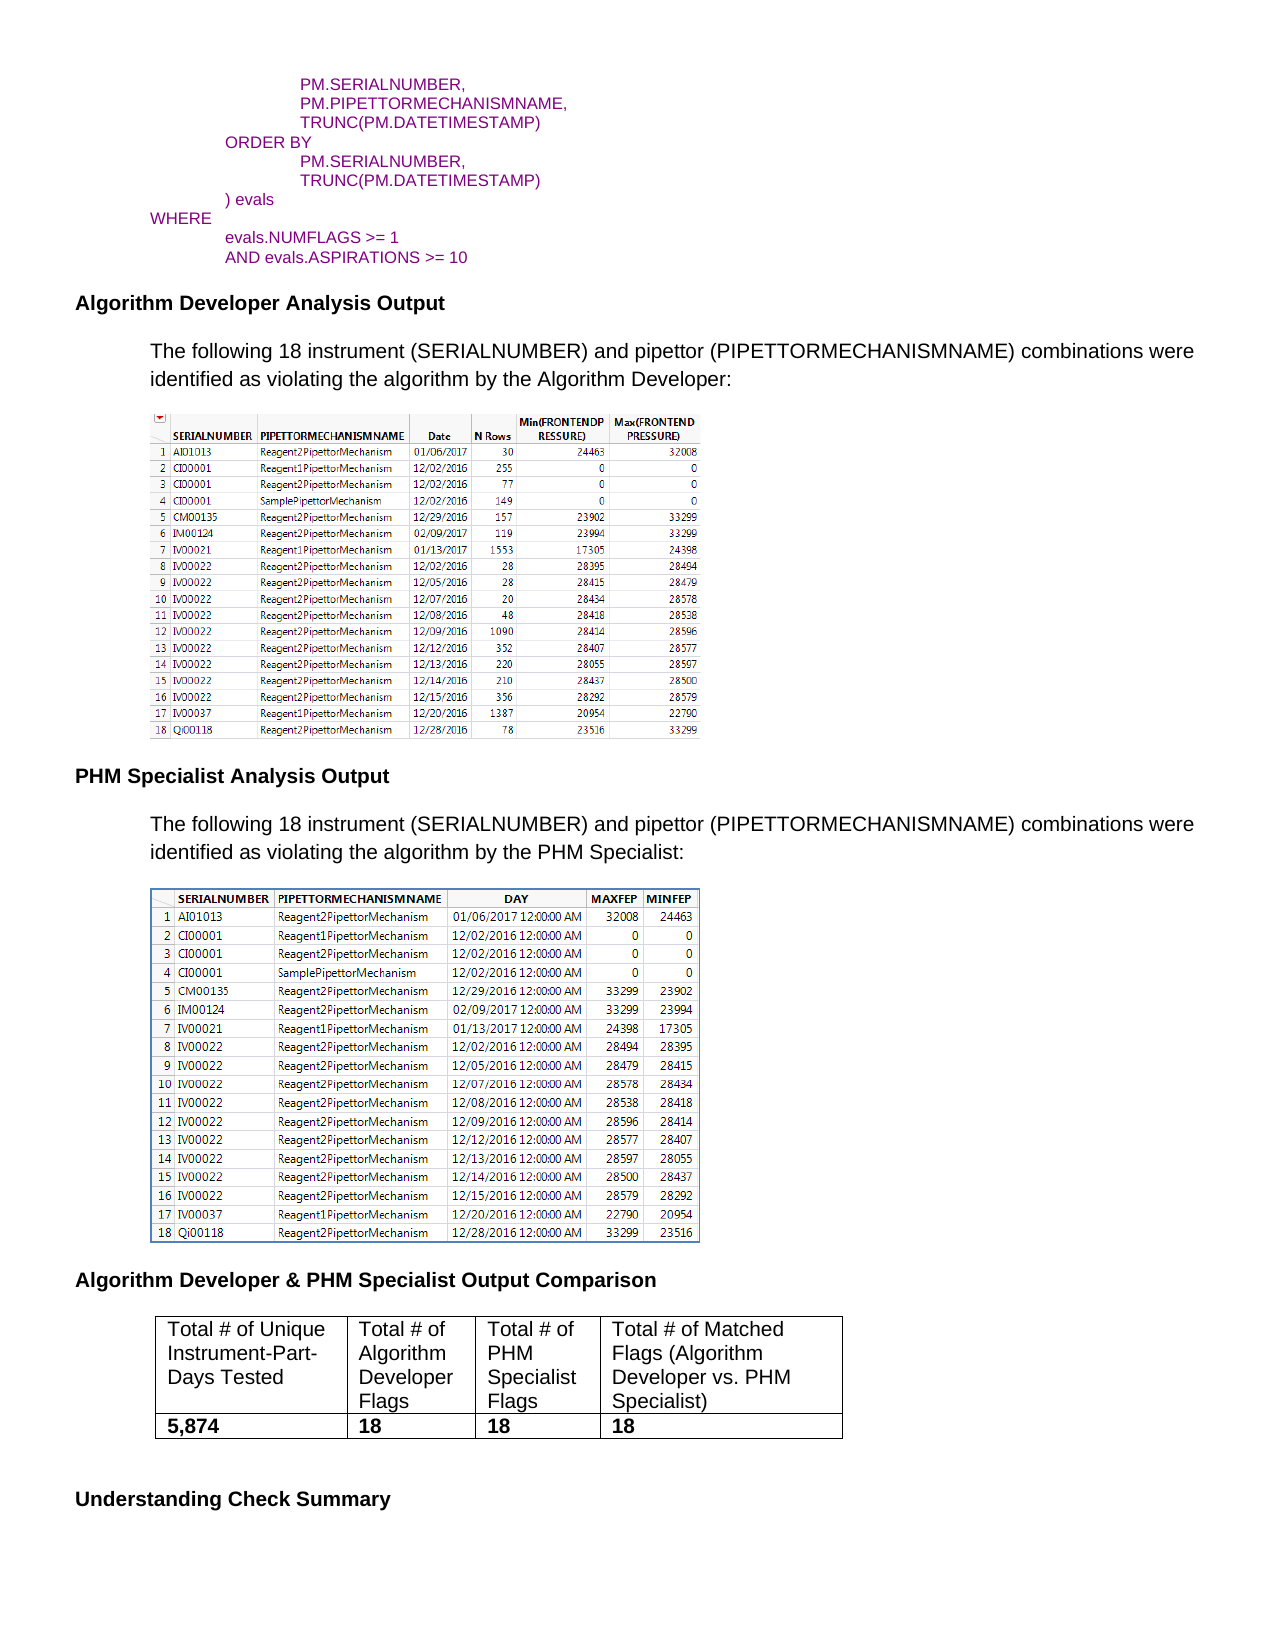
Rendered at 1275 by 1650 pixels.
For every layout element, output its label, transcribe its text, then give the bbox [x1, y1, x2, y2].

text AND evals.ASPIRATIONS >= 10 [75, 247, 1200, 267]
text PHM Specialist Analysis Output [75, 764, 1200, 788]
text evals.NUMFLAGS >= 1 [75, 228, 1200, 247]
table_header Total # of Algorithm Developer Flags [348, 1317, 475, 1413]
text The following 18 instrument (SERIALNUMBER) and pipettor (PIPETTORMECHANISMNAME) combinations were identified as violating the algorithm by the Algorithm Developer: [150, 339, 1200, 390]
table_cell 18 [601, 1414, 842, 1438]
text Understanding Check Summary [75, 1487, 1200, 1511]
table_header Total # of PHM Specialist Flags [476, 1317, 600, 1413]
picture [150, 414, 701, 739]
text ORDER BY [75, 132, 1200, 152]
picture [152, 890, 699, 1241]
table_cell 5,874 [156, 1414, 347, 1438]
text WHERE [75, 209, 1200, 228]
table_header Total # of Unique Instrument-Part-Days Tested [156, 1317, 347, 1413]
table_cell 18 [476, 1414, 600, 1438]
text PM.SERIALNUMBER, [75, 152, 1200, 171]
text PM.PIPETTORMECHANISMNAME, [75, 94, 1200, 113]
text Algorithm Developer Analysis Output [75, 291, 1200, 314]
table_header Total # of Matched Flags (Algorithm Developer vs. PHM Specialist) [601, 1317, 842, 1413]
text ) evals [75, 190, 1200, 209]
table_cell 18 [348, 1414, 475, 1438]
text TRUNC(PM.DATETIMESTAMP) [75, 113, 1200, 132]
text Algorithm Developer & PHM Specialist Output Comparison [75, 1268, 1200, 1292]
text TRUNC(PM.DATETIMESTAMP) [75, 171, 1200, 190]
text The following 18 instrument (SERIALNUMBER) and pipettor (PIPETTORMECHANISMNAME) combinations were identified as violating the algorithm by the PHM Specialist: [150, 812, 1200, 863]
text PM.SERIALNUMBER, [75, 75, 1200, 94]
